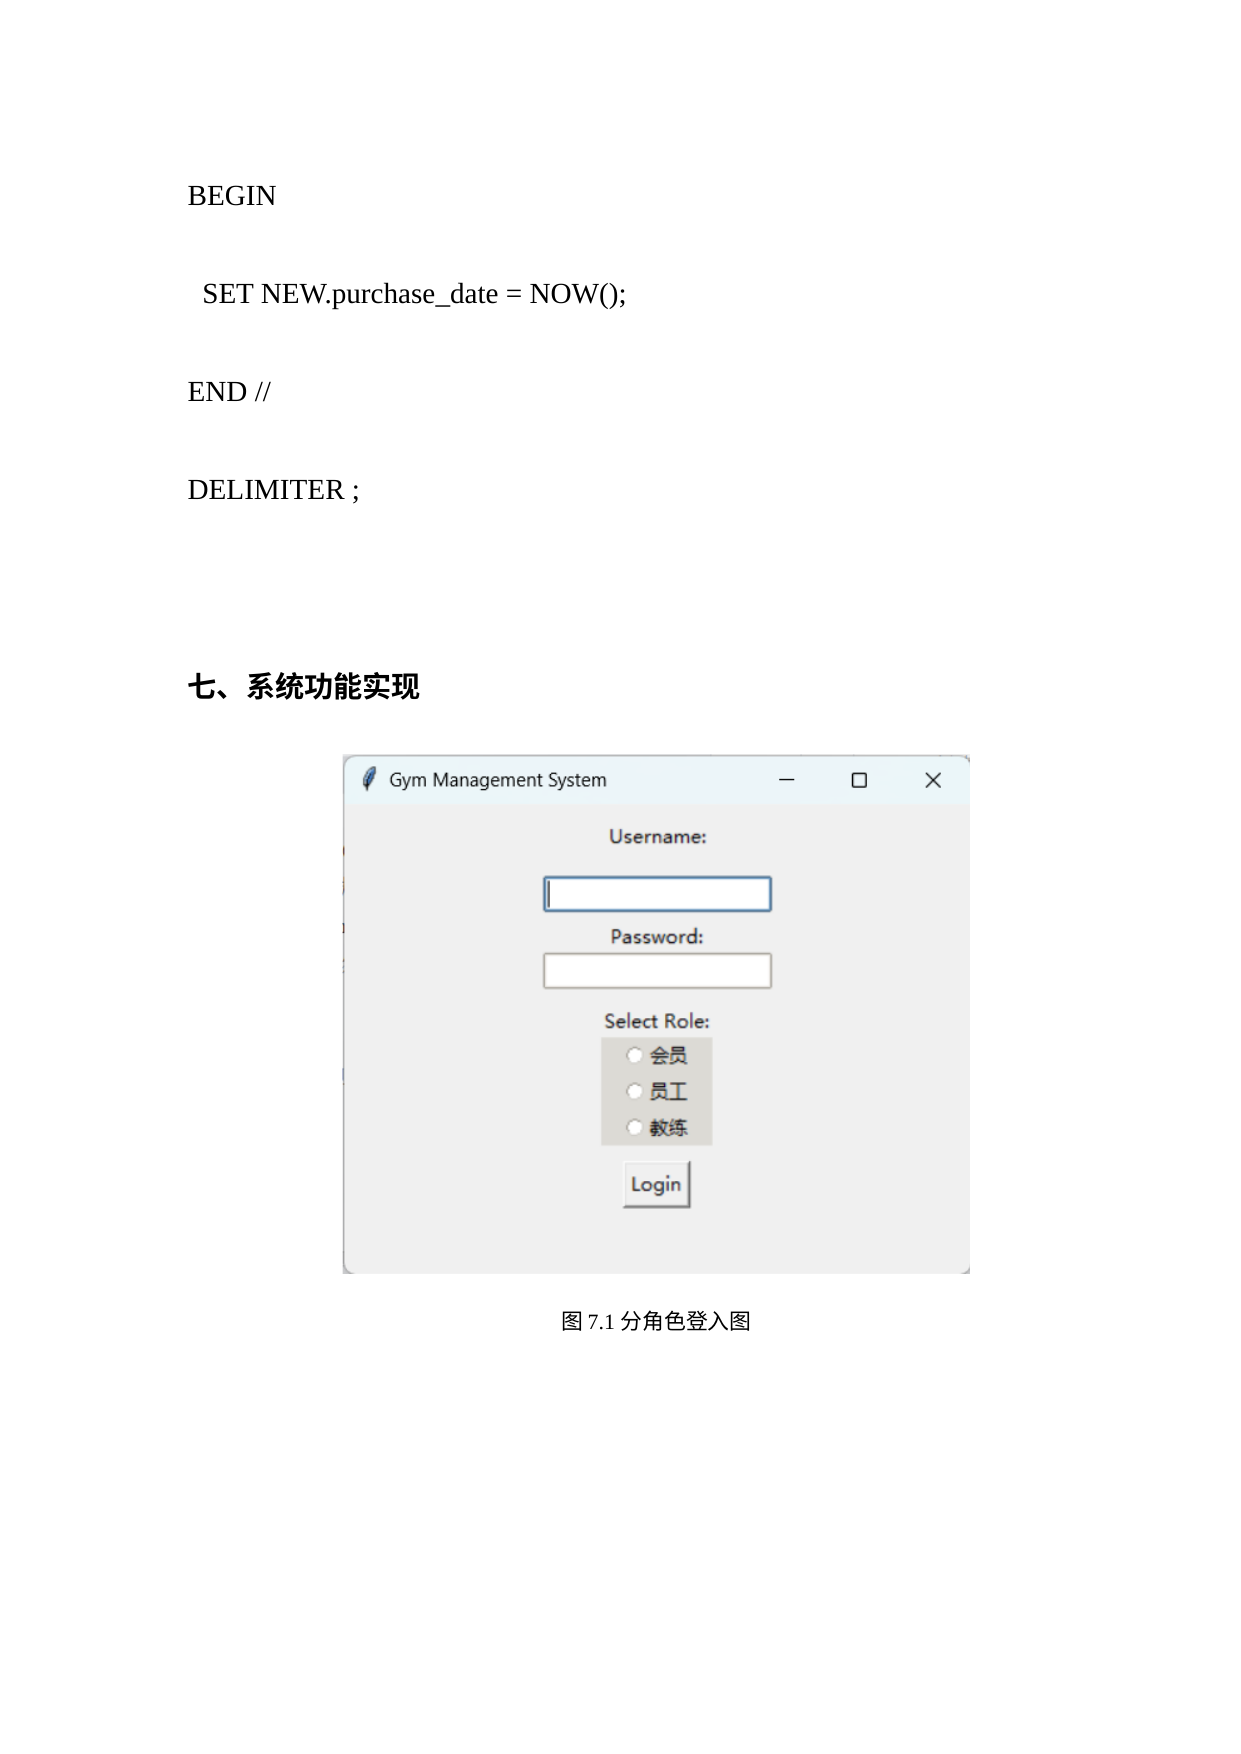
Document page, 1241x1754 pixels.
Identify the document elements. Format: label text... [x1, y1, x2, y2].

picture [342, 754, 970, 1274]
text SET NEW.purchase_date = NOW(); [187, 260, 1125, 325]
text DELIMITER ; [187, 456, 1125, 521]
text BEGIN [187, 162, 1125, 227]
text 七、系统功能实现 [187, 652, 1125, 717]
text END // [187, 358, 1125, 423]
text 图7.1 分角色登入图 [187, 1303, 1125, 1336]
